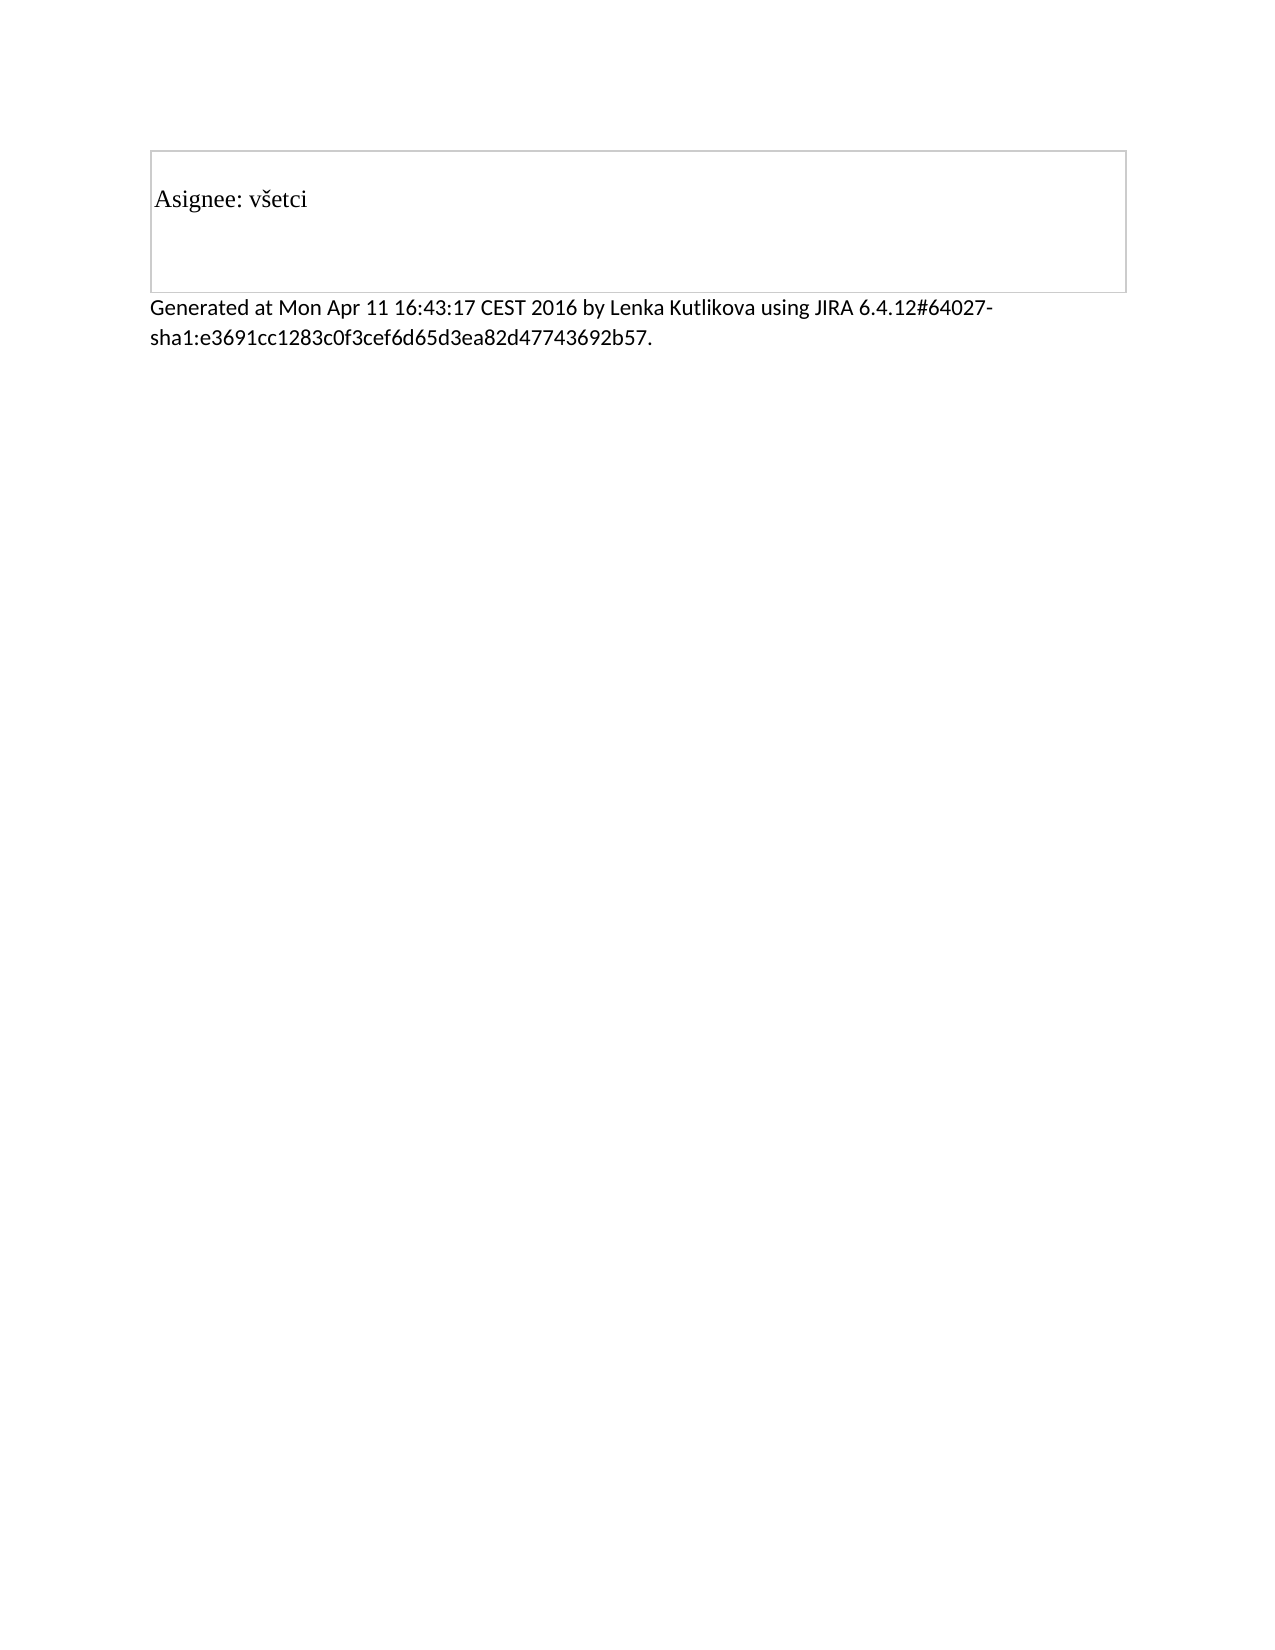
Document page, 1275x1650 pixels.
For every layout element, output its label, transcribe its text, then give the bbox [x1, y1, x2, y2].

text Generated at Mon Apr 11 16:43:17 CEST 2016 by Lenka Kutlikova using JIRA 6.4.12#64027-sha1:e3691cc1283c0f3cef6d65d3ea82d47743692b57. [150, 293, 1125, 351]
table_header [152, 152, 1125, 292]
